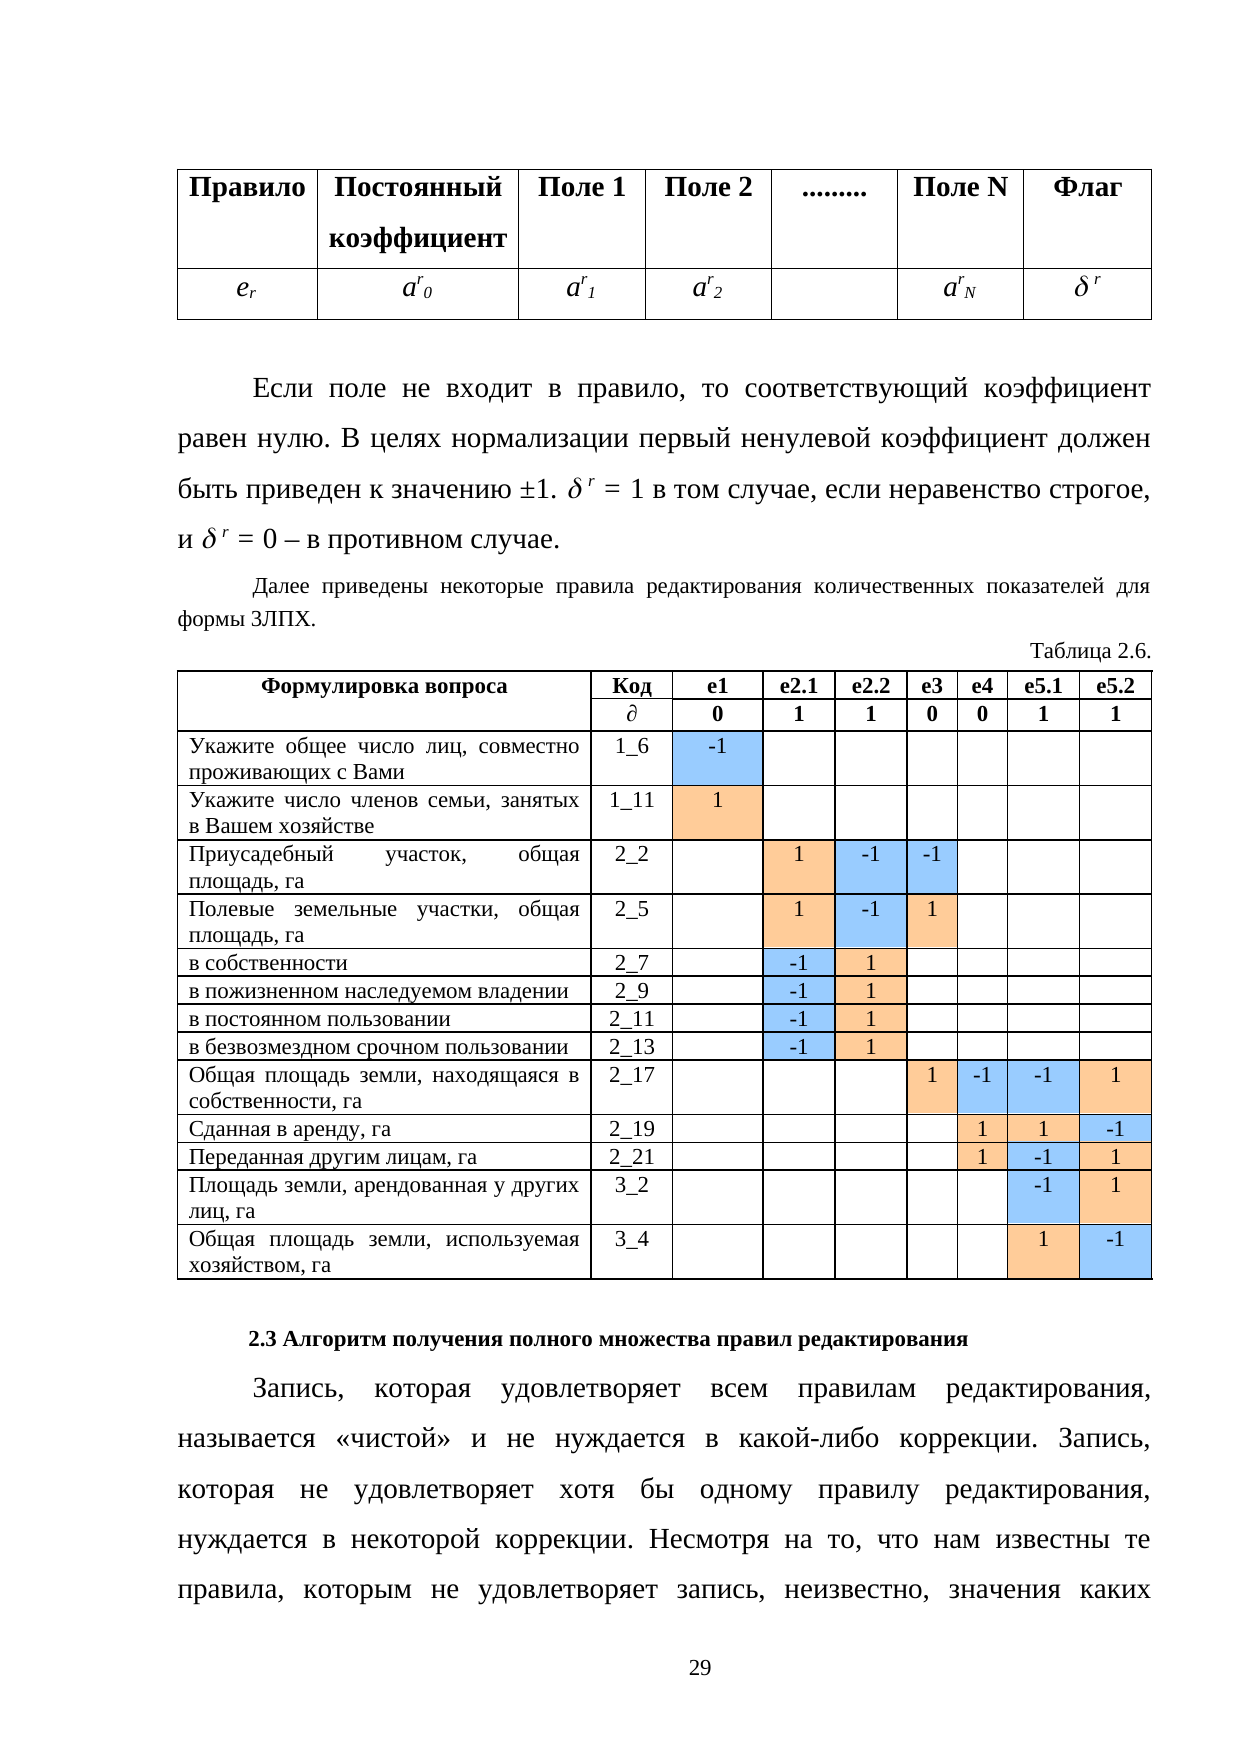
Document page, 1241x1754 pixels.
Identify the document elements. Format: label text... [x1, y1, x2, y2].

table_cell ar1 [519, 269, 645, 319]
table_cell 1 [1080, 1171, 1151, 1223]
table_cell 2_5 [592, 895, 672, 947]
table_header e2.2 [836, 672, 906, 698]
table_cell 1 [764, 841, 834, 893]
table_cell er [178, 269, 317, 319]
table_cell [1080, 977, 1151, 1003]
table_cell 0 [673, 700, 762, 730]
table_cell [908, 786, 957, 839]
table_cell 1 [1008, 1115, 1079, 1141]
table_header ......... [772, 170, 897, 268]
table_cell [1080, 1033, 1151, 1059]
table_cell Укажите общее число лиц, совместно проживающих с Вами [178, 732, 590, 785]
table_cell Общая площадь земли, используемая хозяйством, га [178, 1225, 590, 1278]
table_cell [764, 1143, 834, 1169]
table_cell [764, 1115, 834, 1141]
table_cell 1 [836, 700, 906, 730]
table_cell 1 [1080, 700, 1151, 730]
table_cell [1008, 949, 1079, 975]
table_cell [958, 895, 1007, 947]
table_header Формулировка вопроса [178, 672, 590, 698]
table_cell 1 [764, 700, 834, 730]
table_cell 3_2 [592, 1171, 672, 1223]
table_cell 1 [836, 949, 906, 975]
table_cell -1 [1080, 1115, 1151, 1141]
table_cell [908, 949, 957, 975]
table_header Поле N [898, 170, 1023, 268]
table_cell Сданная в аренду, га [178, 1115, 590, 1141]
table_cell [908, 1033, 957, 1059]
table_cell 1 [1080, 1061, 1151, 1113]
table_cell [1080, 841, 1151, 893]
table_cell arN [898, 269, 1023, 319]
table_cell Площадь земли, арендованная у других лиц, га [178, 1171, 590, 1223]
table_cell [772, 269, 897, 319]
table_header Постоянный коэффициент [318, 170, 518, 268]
table_cell 2_13 [592, 1033, 672, 1059]
table_header Поле 2 [646, 170, 771, 268]
table_cell [673, 949, 762, 975]
table_cell 1_6 [592, 732, 672, 785]
table_cell [958, 786, 1007, 839]
table_cell 2_9 [592, 977, 672, 1003]
table_cell [958, 977, 1007, 1003]
table_cell 1 [673, 786, 762, 839]
table_cell -1 [1008, 1061, 1079, 1113]
table_cell [673, 977, 762, 1003]
table_header e5.2 [1080, 672, 1151, 698]
table_cell -1 [908, 841, 957, 893]
table_cell [1008, 786, 1079, 839]
table_cell [908, 977, 957, 1003]
table_cell [764, 1225, 834, 1278]
table_cell -1 [958, 1061, 1007, 1113]
table_cell 2_19 [592, 1115, 672, 1141]
table_cell 2_7 [592, 949, 672, 975]
table_cell [908, 1171, 957, 1223]
table_cell [673, 1115, 762, 1141]
table_cell Переданная другим лицам, га [178, 1143, 590, 1169]
table_cell 0 [958, 700, 1007, 730]
table_cell [836, 786, 906, 839]
table_cell 1 [1008, 700, 1079, 730]
table_cell [764, 732, 834, 785]
table_cell [1080, 949, 1151, 975]
table_cell [958, 1033, 1007, 1059]
table_cell в безвозмездном срочном пользовании [178, 1033, 590, 1059]
table_cell [1080, 895, 1151, 947]
table_cell -1 [1008, 1171, 1079, 1223]
table_cell 1 [836, 1005, 906, 1031]
table_cell [836, 1171, 906, 1223]
table_cell [1008, 841, 1079, 893]
table_cell 2_11 [592, 1005, 672, 1031]
table_cell [673, 841, 762, 893]
table_cell -1 [673, 732, 762, 785]
table_cell [836, 1225, 906, 1278]
table_cell 2_2 [592, 841, 672, 893]
table_cell 1 [1080, 1143, 1151, 1169]
table_cell 1 [764, 895, 834, 947]
table_cell 1 [836, 977, 906, 1003]
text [177, 1370, 1152, 1605]
table_cell -1 [1080, 1225, 1151, 1278]
table_cell [1008, 895, 1079, 947]
table_cell -1 [764, 949, 834, 975]
table_cell [958, 949, 1007, 975]
table_cell [958, 841, 1007, 893]
table_cell [908, 732, 957, 785]
table_cell [908, 1115, 957, 1141]
text Таблица 2.6. [177, 637, 1152, 664]
table_cell [958, 732, 1007, 785]
table_cell [836, 1115, 906, 1141]
table_cell [908, 1143, 957, 1169]
table_header e5.1 [1008, 672, 1079, 698]
table_cell [836, 732, 906, 785]
table_cell [178, 698, 590, 730]
text Далее приведены некоторые правила редактирования количественных показателей для формы 3ЛПХ. [177, 572, 1152, 631]
table_cell -1 [764, 977, 834, 1003]
table_cell -1 [764, 1033, 834, 1059]
table_header e3 [908, 672, 957, 698]
table_cell ar0 [318, 269, 518, 319]
table_cell 1 [958, 1143, 1007, 1169]
table_cell [764, 786, 834, 839]
table_cell 2_21 [592, 1143, 672, 1169]
table_cell -1 [836, 895, 906, 947]
table_cell [1008, 1005, 1079, 1031]
table_cell Укажите число членов семьи, занятых в Вашем хозяйстве [178, 786, 590, 839]
table_cell [908, 1005, 957, 1031]
table_cell Полевые земельные участки, общая площадь, га [178, 895, 590, 947]
table_cell [673, 1033, 762, 1059]
table_cell 1 [908, 1061, 957, 1113]
table_cell [958, 1005, 1007, 1031]
table_cell 1 [908, 895, 957, 947]
table_header e4 [958, 672, 1007, 698]
table_cell -1 [836, 841, 906, 893]
table_header e1 [673, 672, 762, 698]
table_header Код [592, 672, 672, 698]
table_cell [673, 1005, 762, 1031]
table_cell  r [1024, 269, 1151, 319]
table_cell ∂ [592, 699, 672, 730]
table_cell Общая площадь земли, находящаяся в собственности, га [178, 1061, 590, 1113]
table_cell [764, 1171, 834, 1223]
table_cell 2_17 [592, 1061, 672, 1113]
table_cell [673, 895, 762, 947]
table_cell в постоянном пользовании [178, 1005, 590, 1031]
table_cell -1 [1008, 1143, 1079, 1169]
table_cell 0 [908, 700, 957, 730]
table_cell Приусадебный участок, общая площадь, га [178, 841, 590, 893]
table_cell [958, 1225, 1007, 1278]
table_header Флаг [1024, 170, 1151, 268]
table_cell ar2 [646, 269, 771, 319]
table_cell [958, 1171, 1007, 1223]
table_cell [908, 1225, 957, 1278]
table_cell 1 [836, 1033, 906, 1059]
table_cell [1008, 977, 1079, 1003]
table_cell [1008, 1033, 1079, 1059]
table_cell -1 [764, 1005, 834, 1031]
table_cell 3_4 [592, 1225, 672, 1278]
table_cell [673, 1225, 762, 1278]
text Если поле не входит в правило, то соответствующий коэффициент равен нулю. В целях нормализации первый ненулевой коэффициент должен быть приведен к значению ±1.  r = 1 в том случае, если неравенство строгое, и  r = 0 – в противном случае. [177, 370, 1152, 555]
table_cell [836, 1143, 906, 1169]
table_cell [673, 1143, 762, 1169]
table_cell [764, 1061, 834, 1113]
table_cell [1008, 732, 1079, 785]
subtitle 2.3 Алгоритм получения полного множества правил редактирования [177, 1325, 1152, 1351]
table_header Поле 1 [519, 170, 645, 268]
table_header Правило [178, 170, 317, 268]
table_cell 1 [958, 1115, 1007, 1141]
table_cell [673, 1171, 762, 1223]
table_cell 1_11 [592, 786, 672, 839]
table_cell [836, 1061, 906, 1113]
table_header e2.1 [764, 672, 834, 698]
table_cell в пожизненном наследуемом владении [178, 977, 590, 1003]
table_cell [1080, 786, 1151, 839]
table_cell [1080, 1005, 1151, 1031]
table_cell 1 [1008, 1225, 1079, 1278]
table_cell [673, 1061, 762, 1113]
table_cell [1080, 732, 1151, 785]
table_cell в собственности [178, 949, 590, 975]
